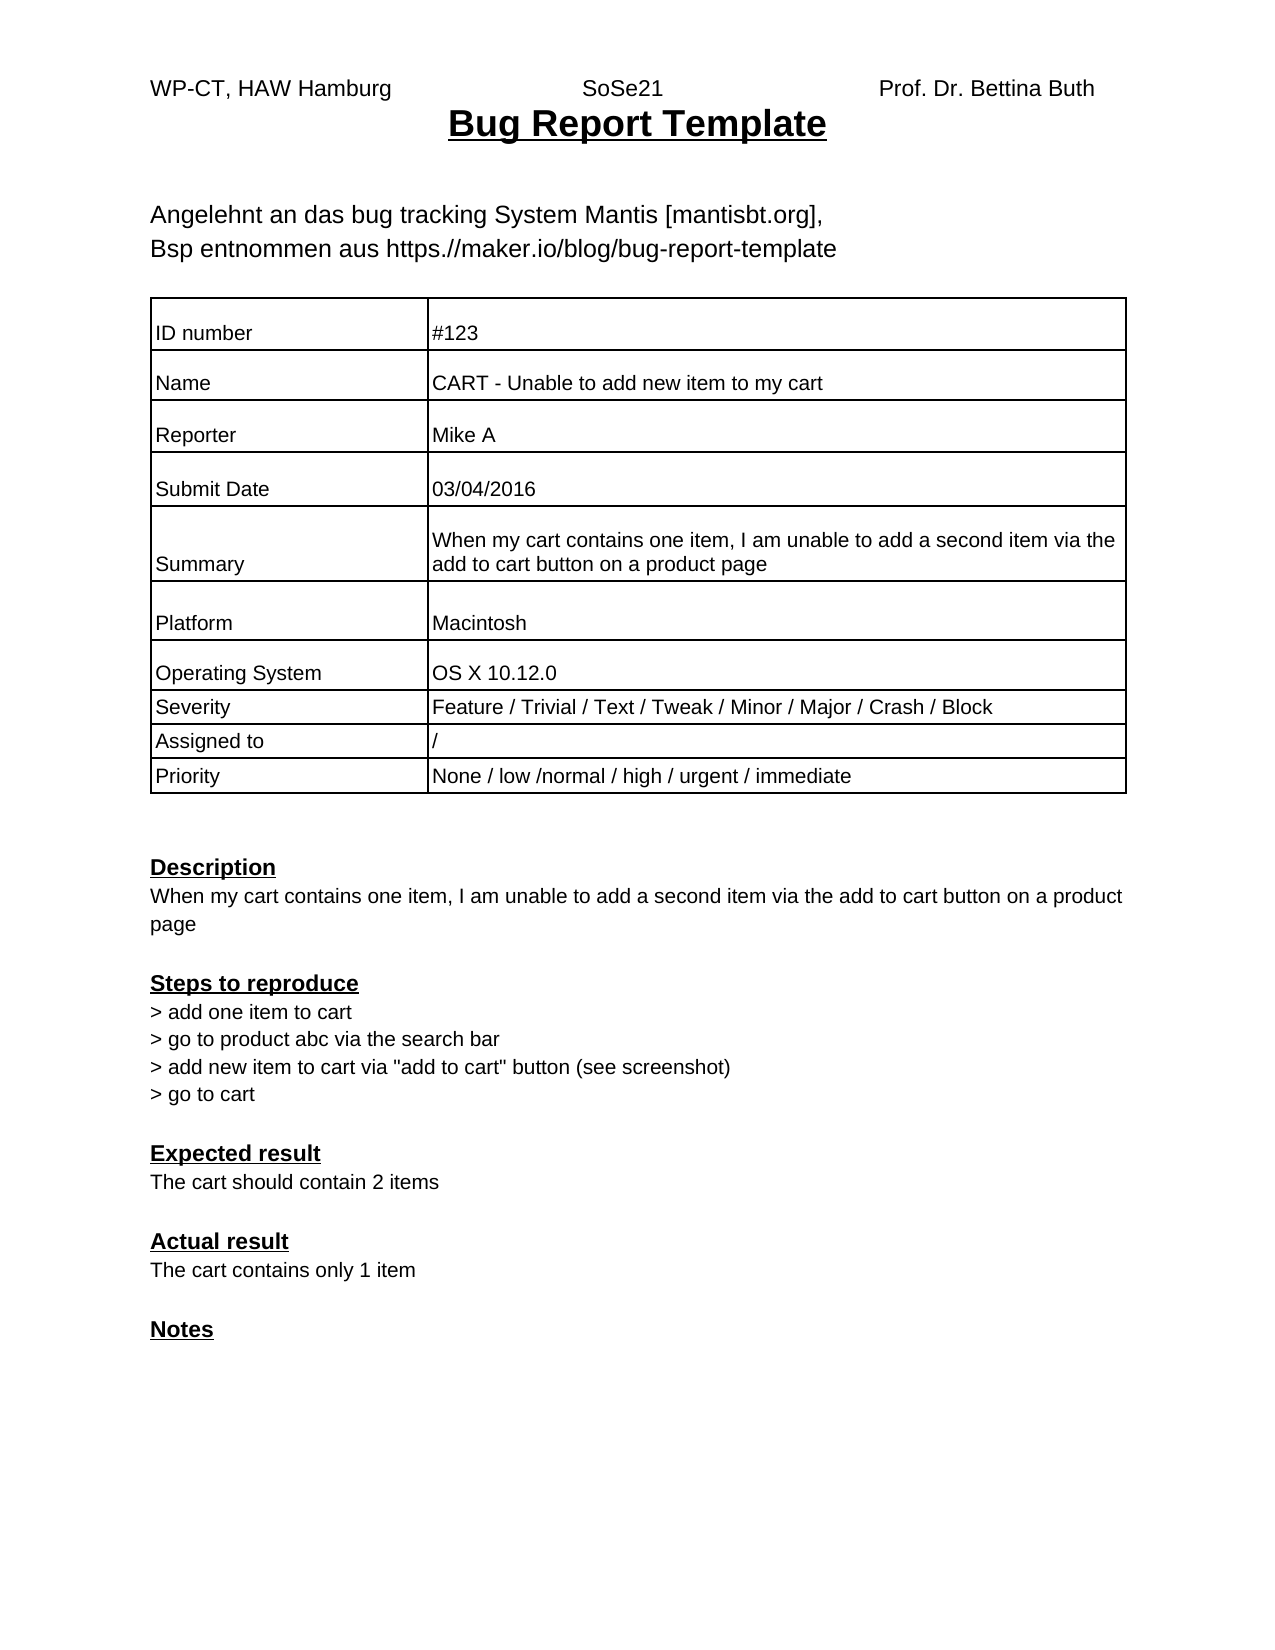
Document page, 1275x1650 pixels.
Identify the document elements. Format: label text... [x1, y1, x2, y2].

table_cell Macintosh [429, 582, 1125, 638]
text Steps to reproduce [150, 969, 1125, 996]
table_cell When my cart contains one item, I am unable to add a second item via the add to cart button on a product page [429, 507, 1125, 580]
table_cell 03/04/2016 [429, 453, 1125, 505]
table_cell Submit Date [152, 453, 427, 505]
text Bsp entnommen aus https.//maker.io/blog/bug-report-template [150, 233, 1125, 262]
text Angelehnt an das bug tracking System Mantis [mantisbt.org], [150, 201, 1125, 229]
table_cell Mike A [429, 401, 1125, 451]
text > go to product abc via the search bar [150, 1027, 1125, 1051]
table_cell Reporter [152, 401, 427, 451]
table_cell Operating System [152, 641, 427, 688]
table_cell Assigned to [152, 725, 427, 757]
text Description [150, 854, 1125, 880]
text Notes [150, 1316, 1125, 1342]
table_header ID number [152, 299, 427, 349]
text Expected result [150, 1140, 1125, 1166]
table_cell Severity [152, 691, 427, 723]
table_header #123 [429, 299, 1125, 349]
table_cell Feature / Trivial / Text / Tweak / Minor / Major / Crash / Block [429, 691, 1125, 723]
table_cell / [429, 725, 1125, 757]
table_cell Name [152, 351, 427, 399]
text > go to cart [150, 1082, 1125, 1106]
text The cart contains only 1 item [150, 1258, 1125, 1282]
table_cell Priority [152, 759, 427, 792]
table_cell CART - Unable to add new item to my cart [429, 351, 1125, 399]
table_cell None / low /normal / high / urgent / immediate [429, 759, 1125, 792]
table_cell Summary [152, 507, 427, 580]
text > add new item to cart via "add to cart" button (see screenshot) [150, 1055, 1125, 1079]
text Actual result [150, 1228, 1125, 1254]
text Bug Report Template [150, 101, 1125, 144]
table_cell Platform [152, 582, 427, 638]
text > add one item to cart [150, 1000, 1125, 1024]
table_cell OS X 10.12.0 [429, 641, 1125, 688]
text The cart should contain 2 items [150, 1170, 1125, 1194]
text When my cart contains one item, I am unable to add a second item via the add to cart button on a product page [150, 884, 1125, 936]
